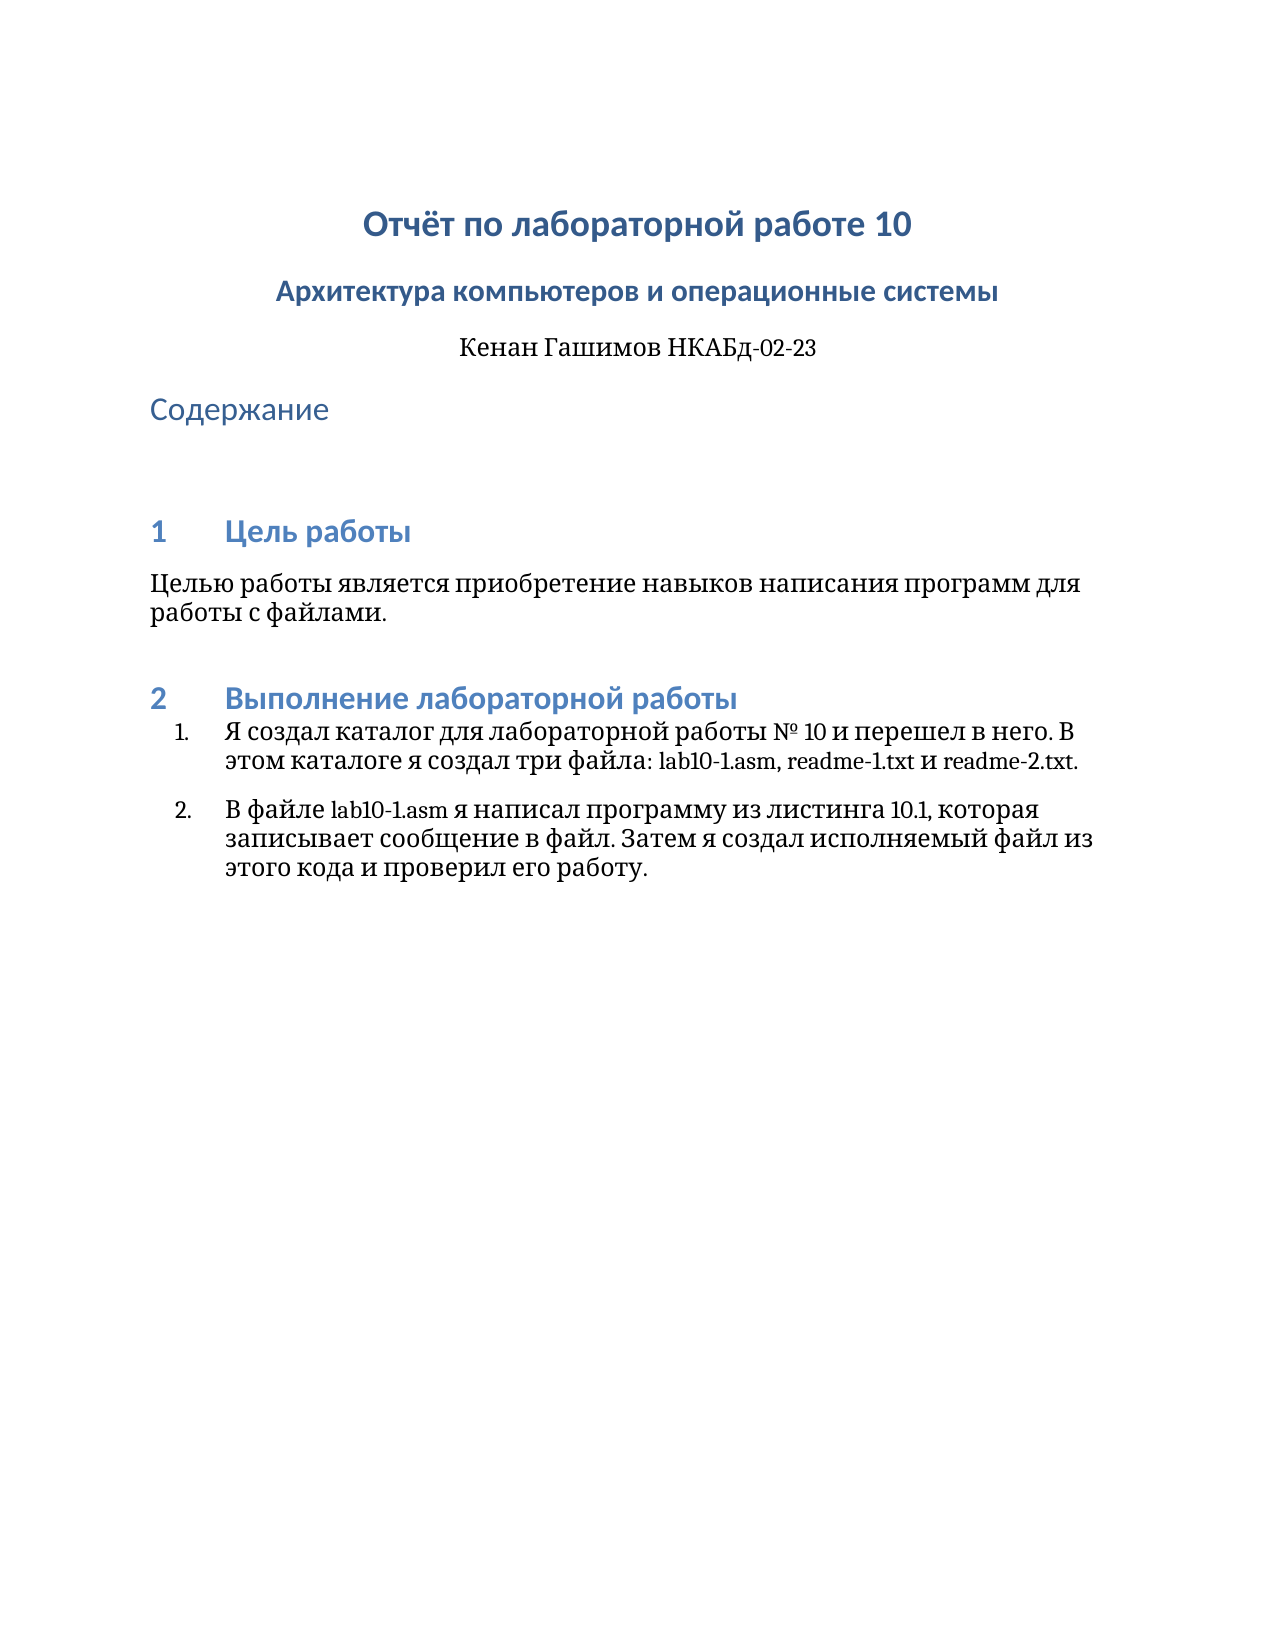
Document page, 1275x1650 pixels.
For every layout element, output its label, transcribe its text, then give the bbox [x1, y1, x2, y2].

subtitle Архитектура компьютеров и операционные системы [150, 271, 1125, 309]
title Отчёт по лабораторной работе 10 [150, 200, 1125, 246]
subtitle 1 Цель работы [150, 510, 1125, 551]
list Я создал каталог для лабораторной работы № 10 и перешел в него. В этом каталоге я создал три файла: lab10-1.asm, readme-1.txt и readme-2.txt. [175, 718, 1125, 776]
list В файле lab10-1.asm я написал программу из листинга 10.1, которая записывает сообщение в файл. Затем я создал исполняемый файл из этого кода и проверил его работу. [175, 796, 1125, 883]
text Кенан Гашимов НКАБд-02-23 [150, 334, 1125, 363]
subtitle 2 Выполнение лабораторной работы [150, 677, 1125, 718]
text Целью работы является приобретение навыков написания программ для работы с файлами. [150, 570, 1125, 627]
